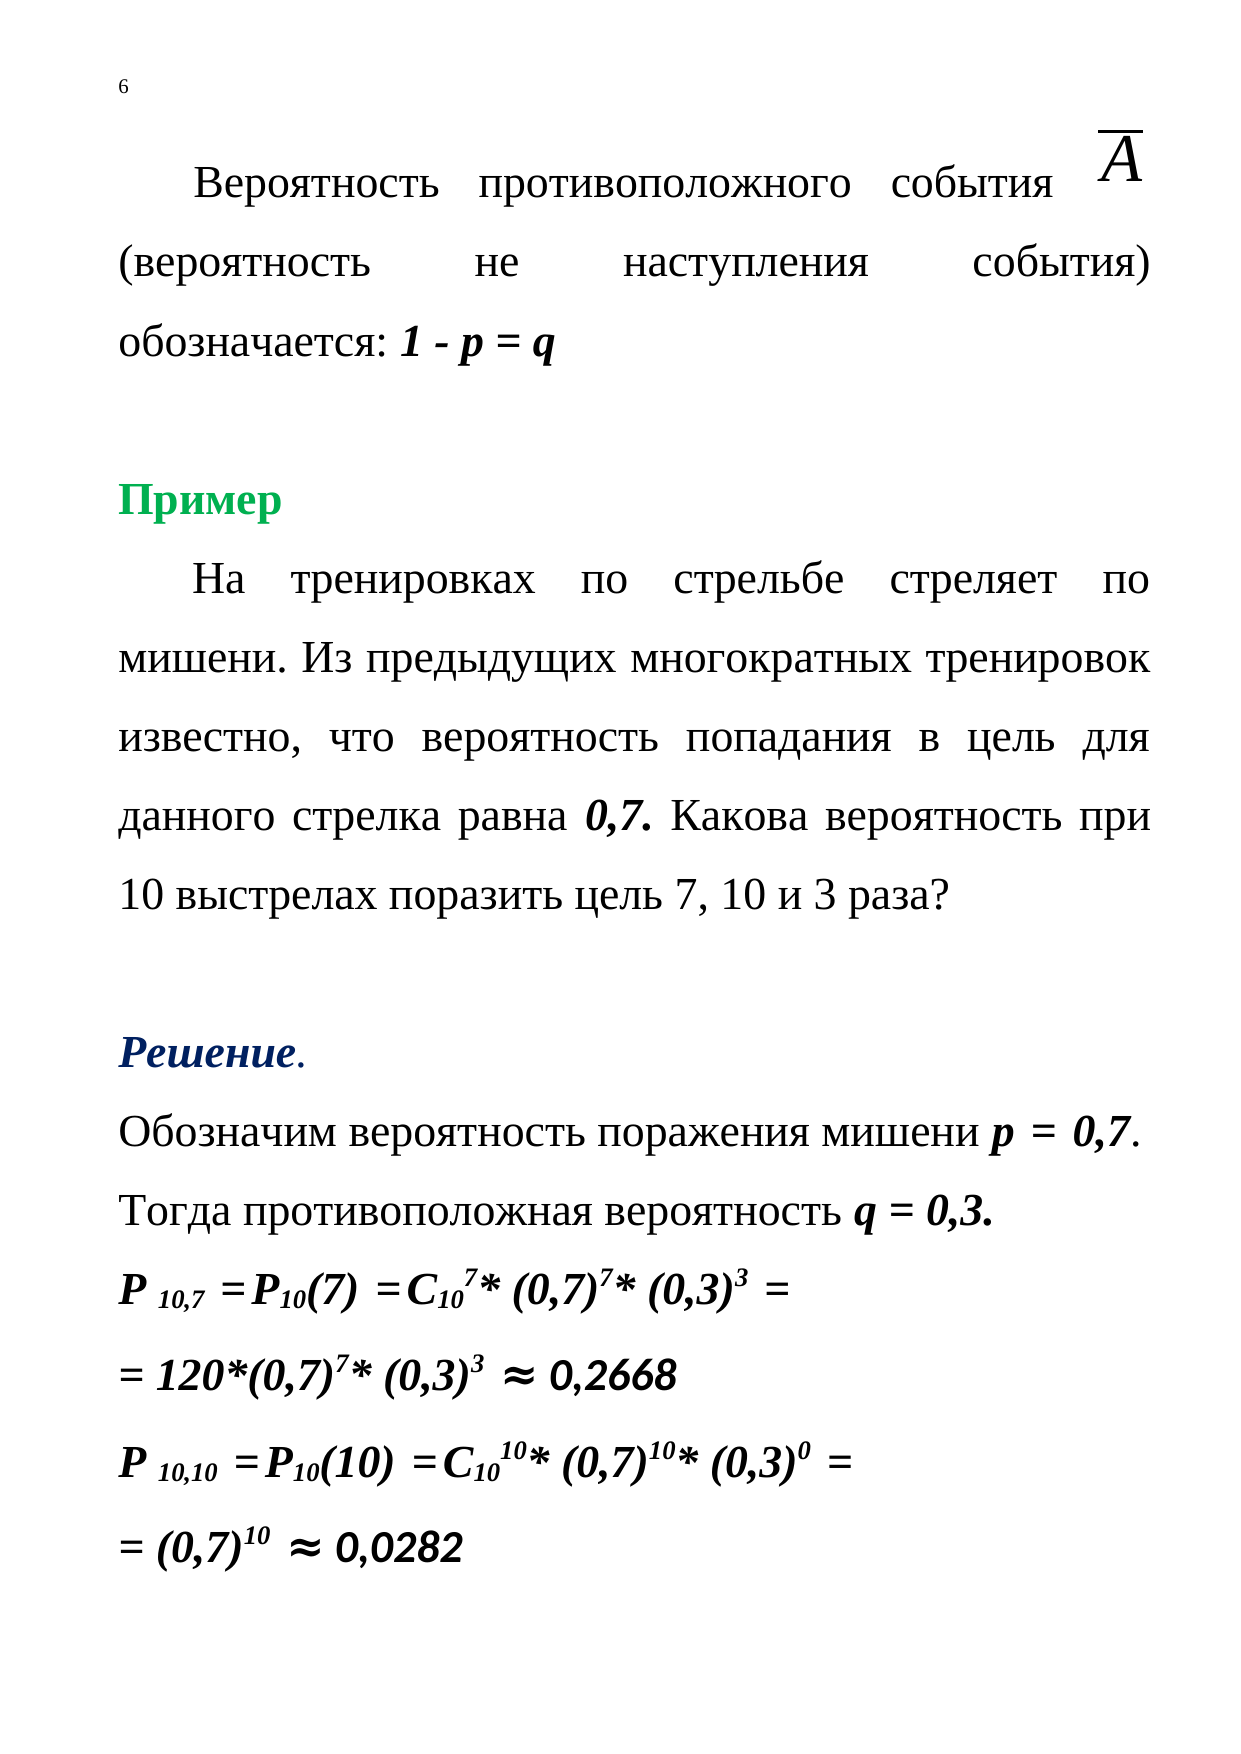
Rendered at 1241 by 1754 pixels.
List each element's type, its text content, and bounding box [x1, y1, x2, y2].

text Обозначим вероятность поражения мишени р = 0,7. [118, 1104, 1152, 1156]
text Тогда противоположная вероятность q = 0,3. [118, 1183, 1152, 1236]
text = (0,7)10 ≈ 0,0282 [118, 1513, 1152, 1576]
text Р 10,10 = Р10(10) = С1010* (0,7)10* (0,3)0 = [118, 1434, 1152, 1487]
text На тренировках по стрельбе стреляет по мишени. Из предыдущих многократных тренировок известно, что вероятность попадания в цель для данного стрелка равна 0,7. Какова вероятность при 10 выстрелах поразить цель 7, 10 и 3 раза? [118, 550, 1152, 919]
text Решение. [118, 1025, 1152, 1077]
text = 120*(0,7)7* (0,3)3 ≈ 0,2668 [118, 1341, 1152, 1403]
text Пример [118, 471, 1152, 524]
text Вероятность противоположного события (вероятность не наступления события) обозначается: 1 - р = q [118, 122, 1152, 366]
text Р 10,7 = Р10(7) = С107* (0,7)7* (0,3)3 = [118, 1262, 1152, 1314]
